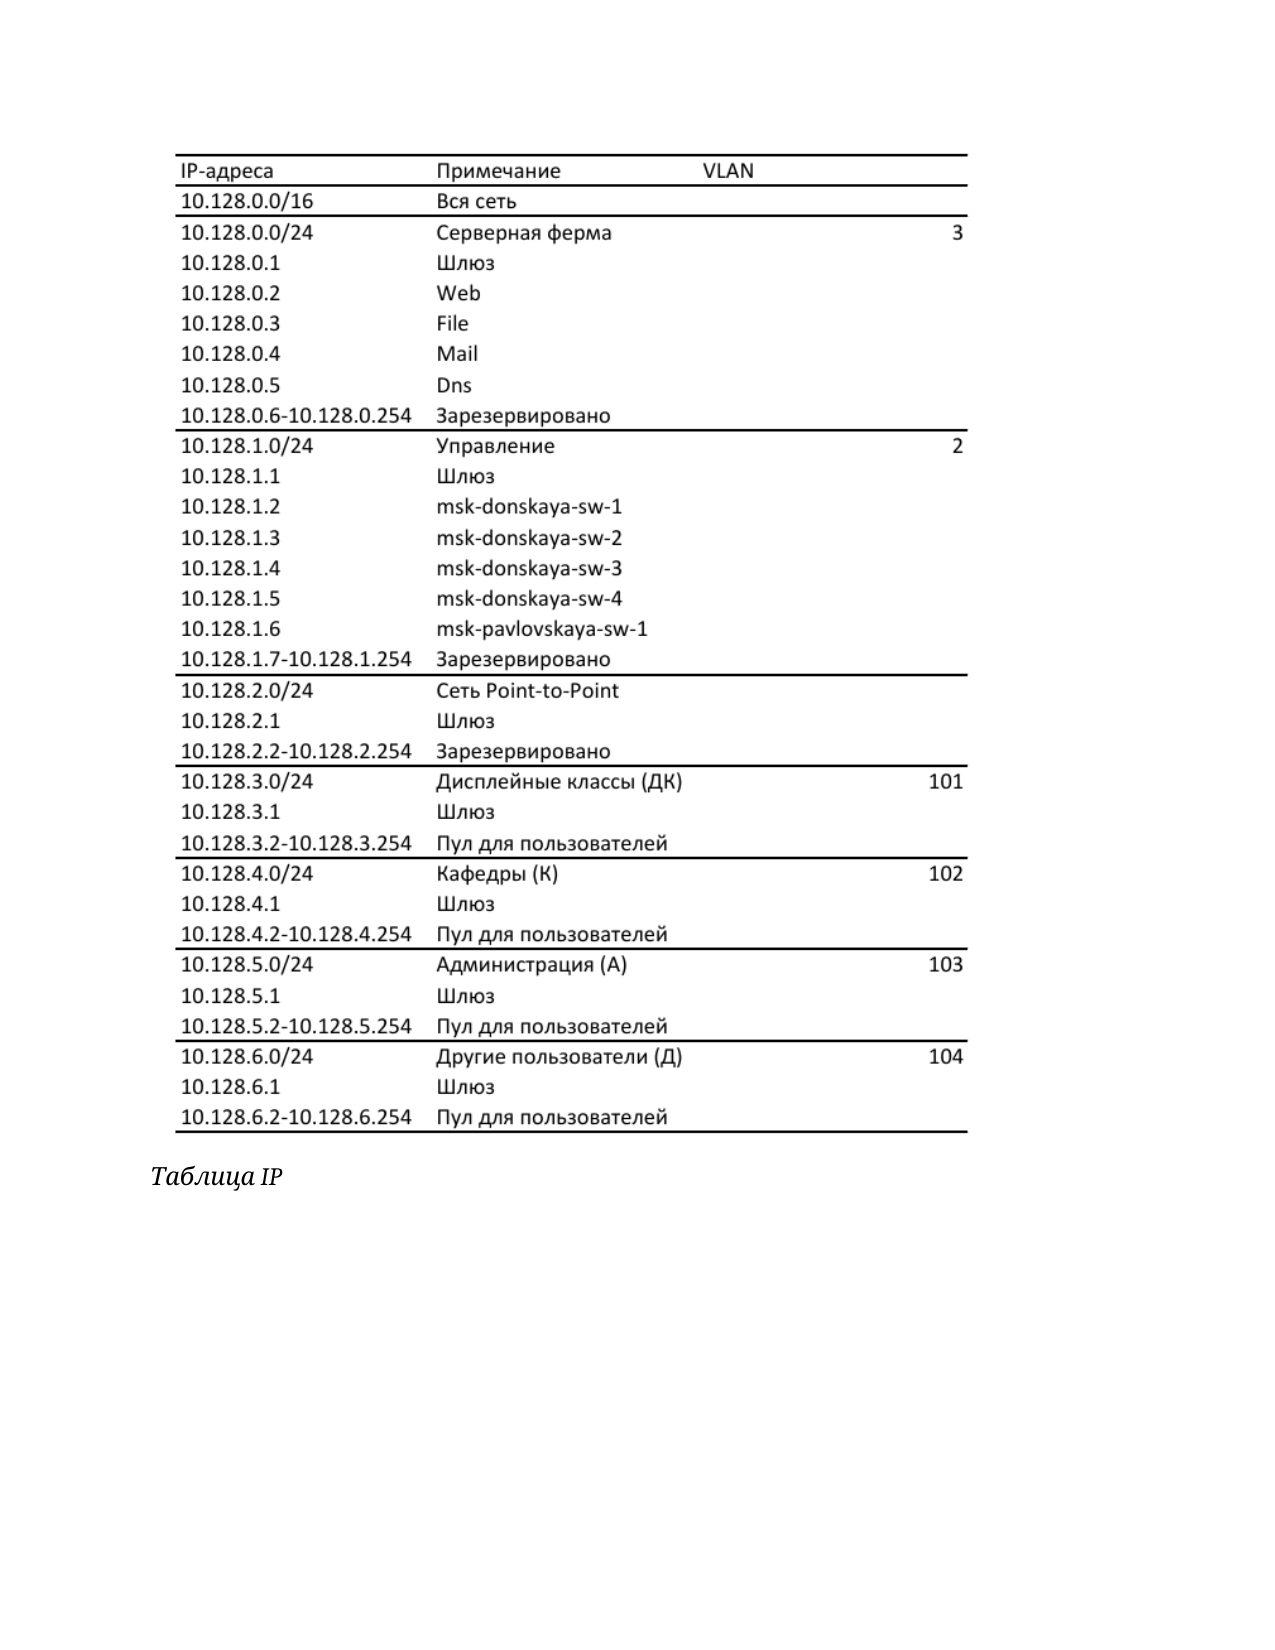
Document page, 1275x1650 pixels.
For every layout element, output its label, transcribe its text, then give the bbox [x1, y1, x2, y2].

picture [168, 150, 979, 1142]
text Таблица IP [150, 1163, 1125, 1192]
